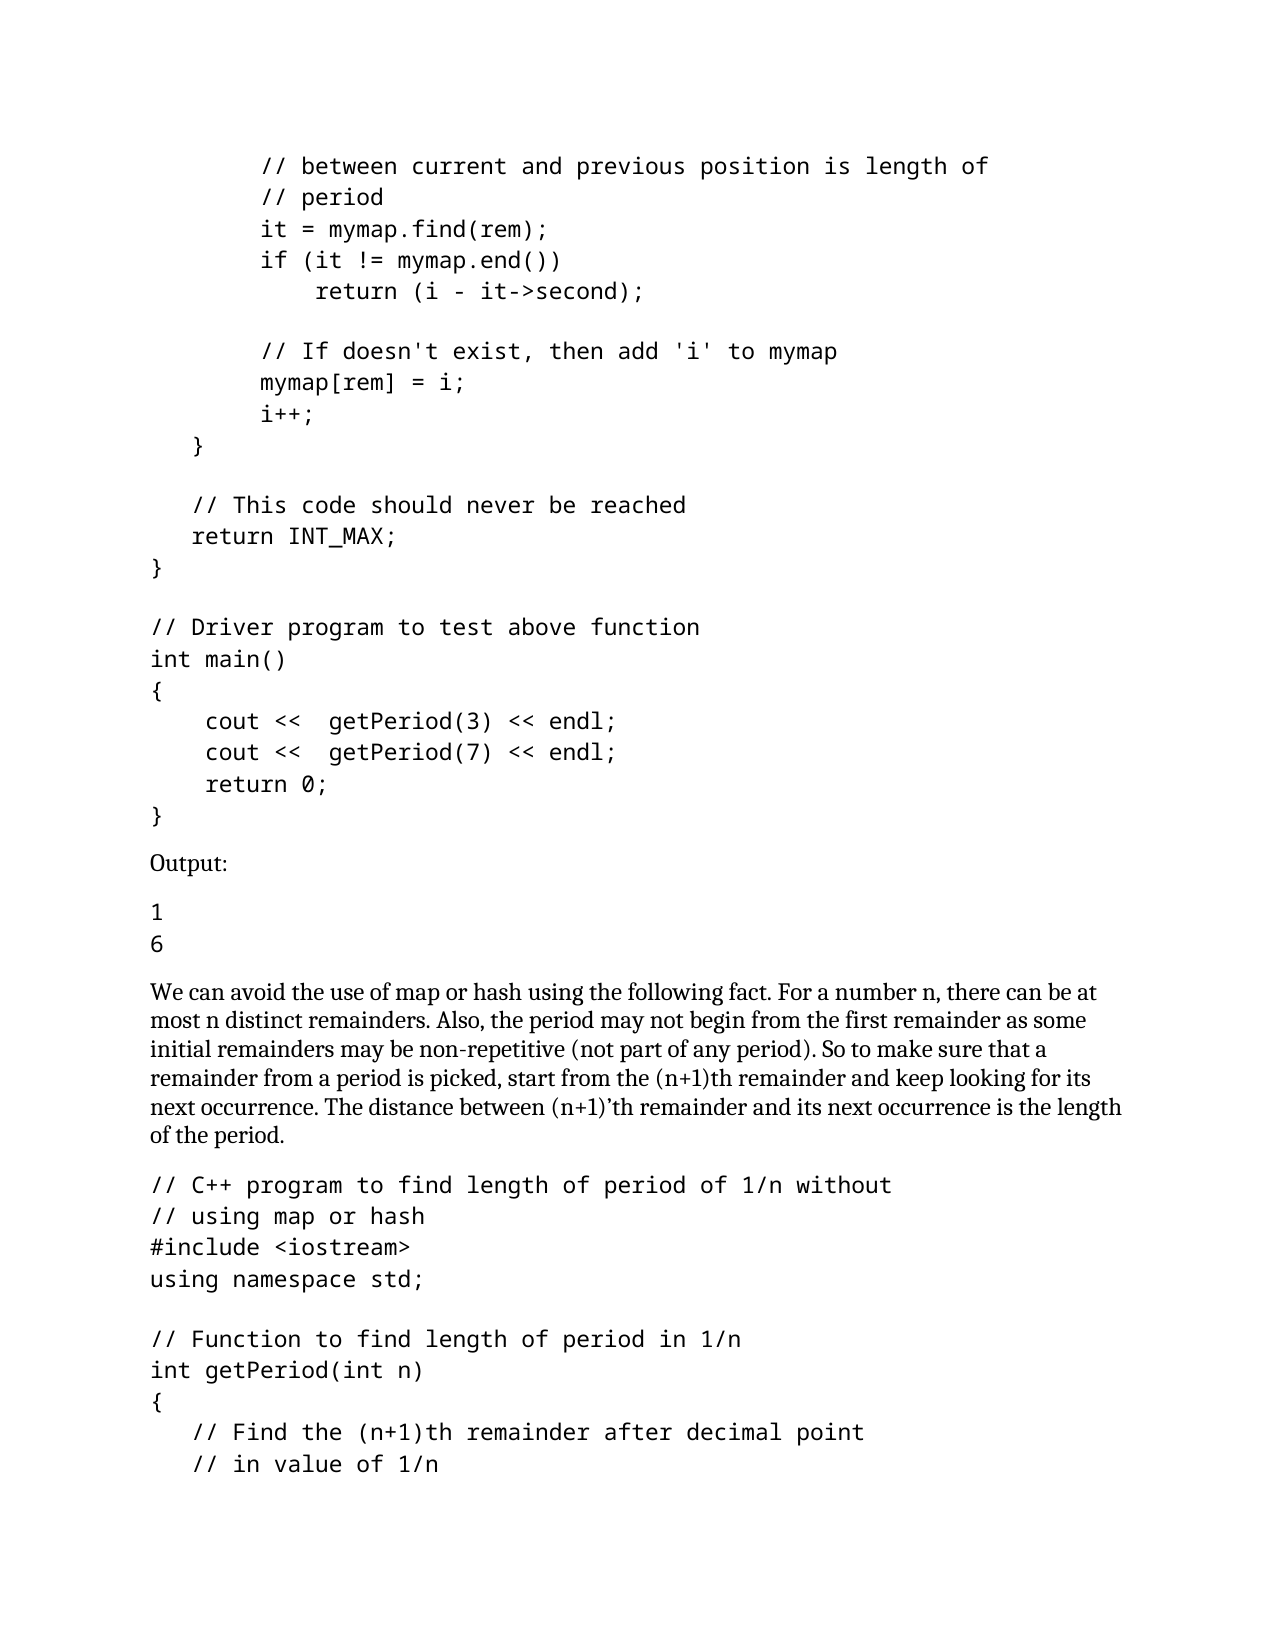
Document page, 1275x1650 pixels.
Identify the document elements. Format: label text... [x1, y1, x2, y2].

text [150, 150, 1125, 830]
text 1 6 [150, 896, 1125, 959]
text Output: [150, 849, 1125, 877]
text We can avoid the use of map or hash using the following fact. For a number n, there can be at most n distinct remainders. Also, the period may not begin from the first remainder as some initial remainders may be non-repetitive (not part of any period). So to make sure that a remainder from a period is picked, start from the (n+1)th remainder and keep looking for its next occurrence. The distance between (n+1)’th remainder and its next occurrence is the length of the period. [150, 977, 1125, 1150]
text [150, 1169, 1125, 1479]
